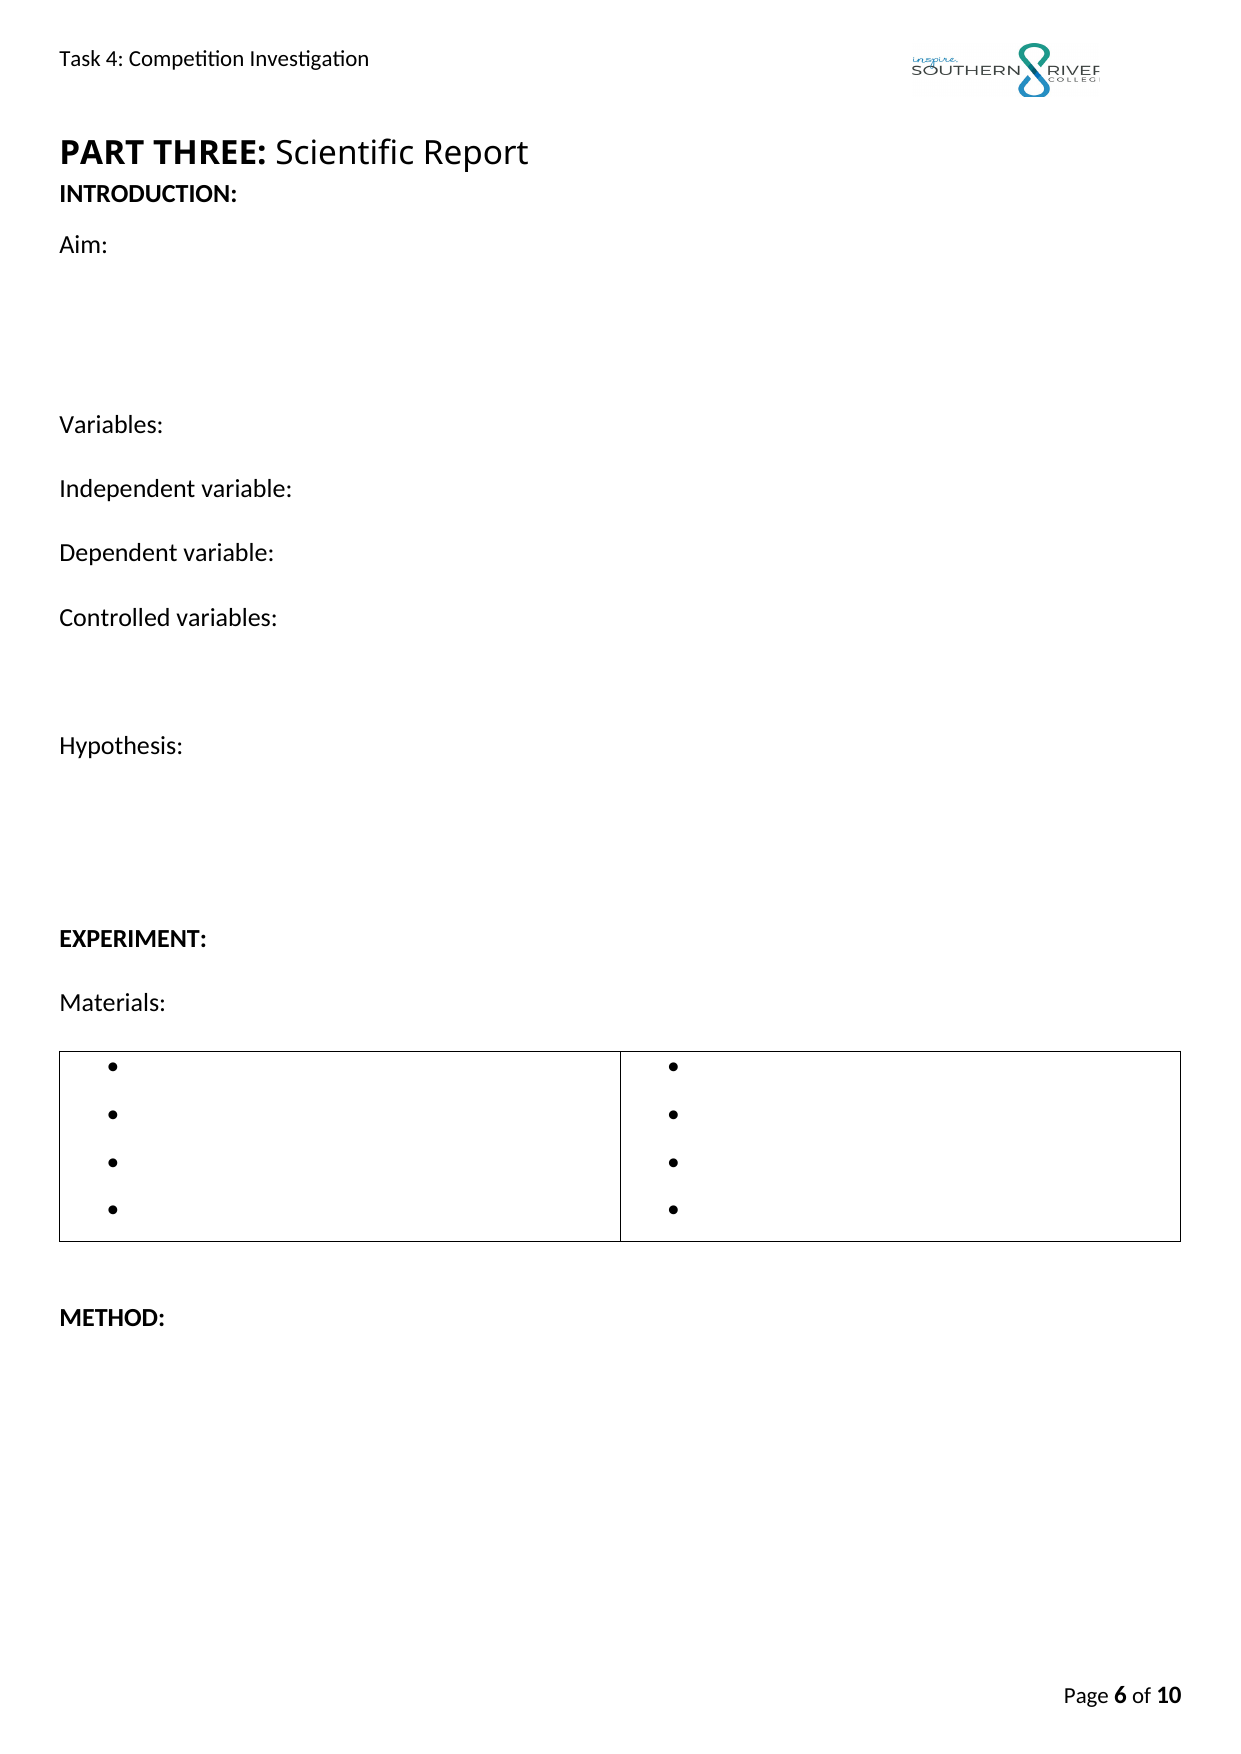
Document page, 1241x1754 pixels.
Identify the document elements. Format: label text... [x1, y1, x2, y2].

text Controlled variables: [59, 601, 1181, 632]
text EXPERIMENT: [59, 922, 1181, 954]
text Dependent variable: [59, 536, 1181, 568]
subtitle PART THREE: Scientific Report [59, 128, 1181, 174]
table_header [621, 1052, 1180, 1241]
text Aim: [59, 228, 1181, 260]
text Materials: [59, 986, 1181, 1018]
picture [911, 43, 1099, 97]
text Independent variable: [59, 472, 1181, 504]
text INTRODUCTION: [59, 177, 1181, 209]
text Variables: [59, 408, 1181, 439]
text Hypothesis: [59, 729, 1181, 761]
table_header [60, 1052, 620, 1241]
text METHOD: [59, 1301, 1181, 1332]
